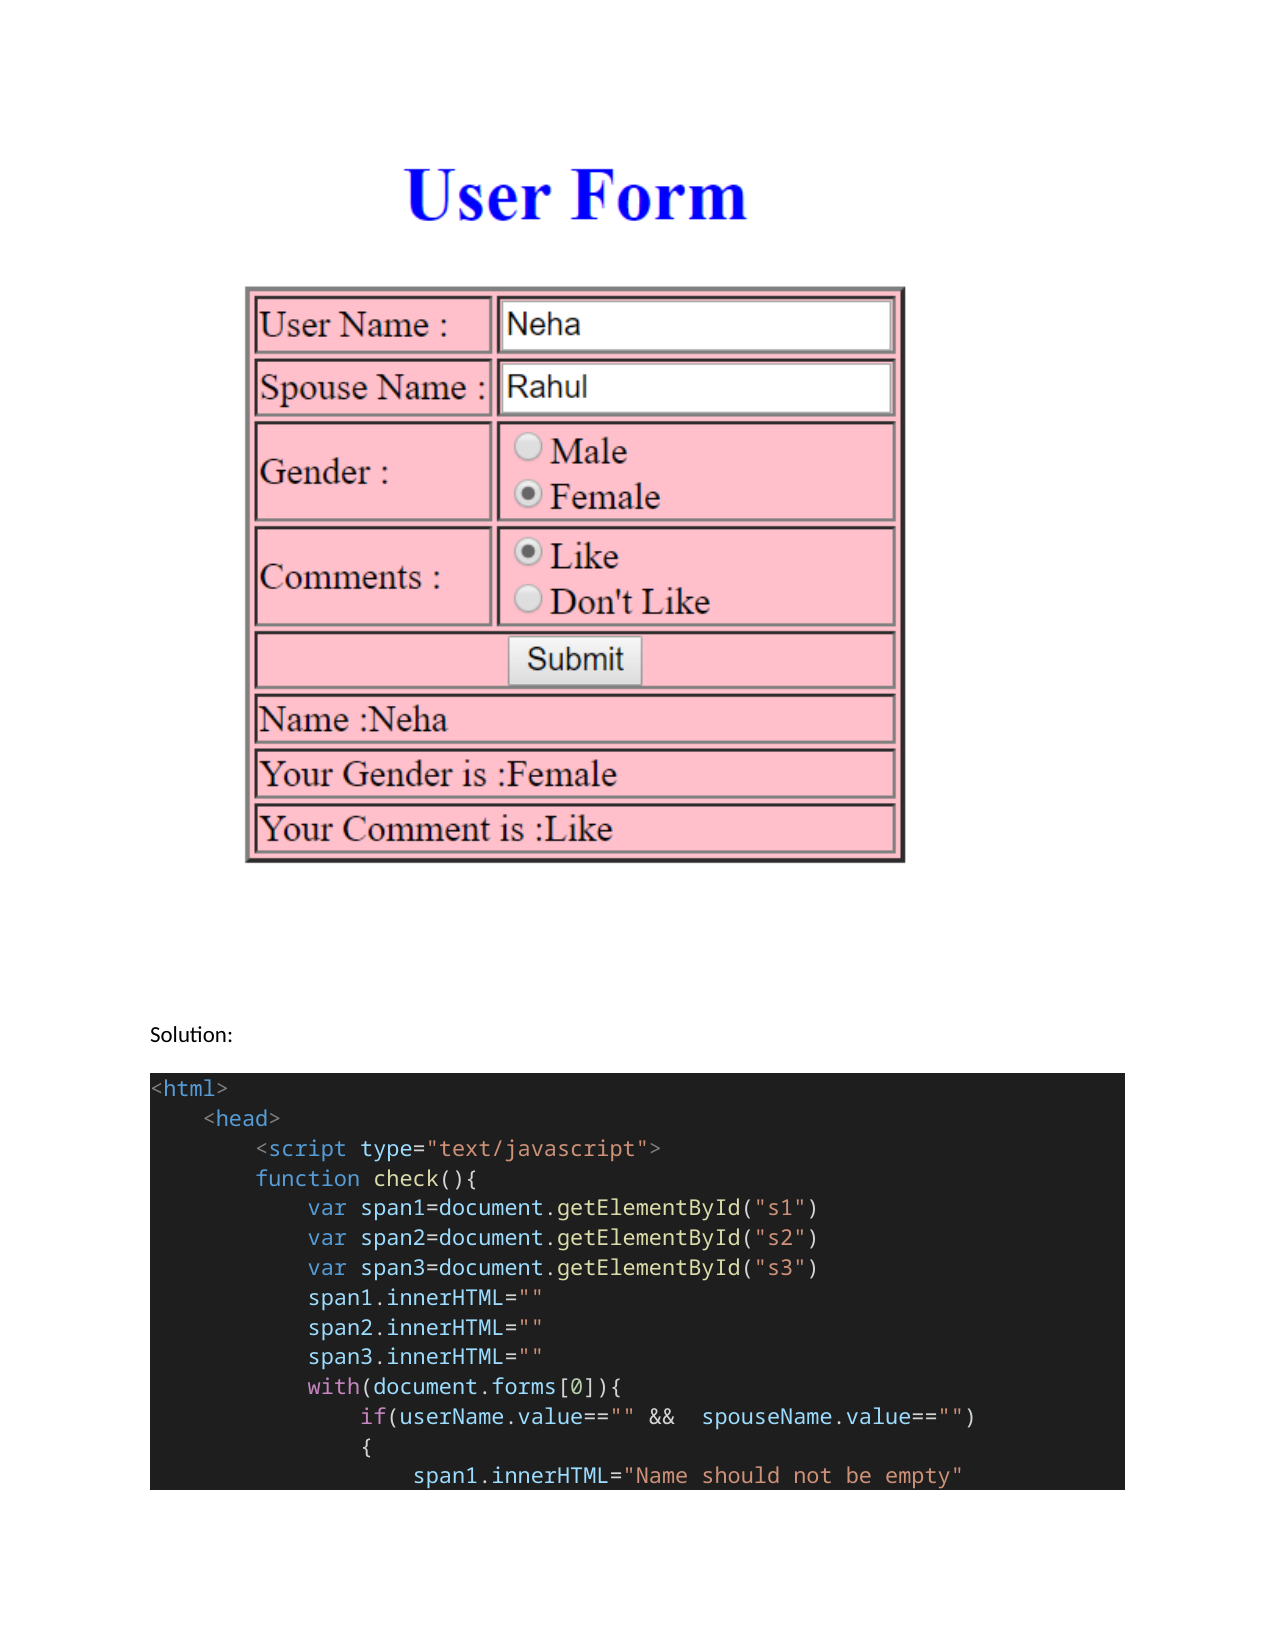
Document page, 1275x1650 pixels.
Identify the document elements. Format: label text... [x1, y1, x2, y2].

text function check(){ [150, 1163, 1125, 1192]
picture [150, 150, 1004, 943]
text <script type="text/javascript"> [150, 1133, 1125, 1163]
text Solution: [150, 1020, 1125, 1048]
text var span3=document.getElementById("s3") [150, 1252, 1125, 1282]
text { [150, 1431, 1125, 1461]
text <head> [150, 1103, 1125, 1133]
text var span2=document.getElementById("s2") [150, 1222, 1125, 1252]
text span1.innerHTML="Name should not be empty" [150, 1461, 1125, 1490]
text if(userName.value=="" && spouseName.value=="") [150, 1401, 1125, 1431]
text span1.innerHTML="" [150, 1282, 1125, 1312]
text span2.innerHTML="" [150, 1312, 1125, 1341]
text var span1=document.getElementById("s1") [150, 1192, 1125, 1222]
text span3.innerHTML="" [150, 1341, 1125, 1371]
text <html> [150, 1073, 1125, 1103]
text with(document.forms[0]){ [150, 1371, 1125, 1401]
